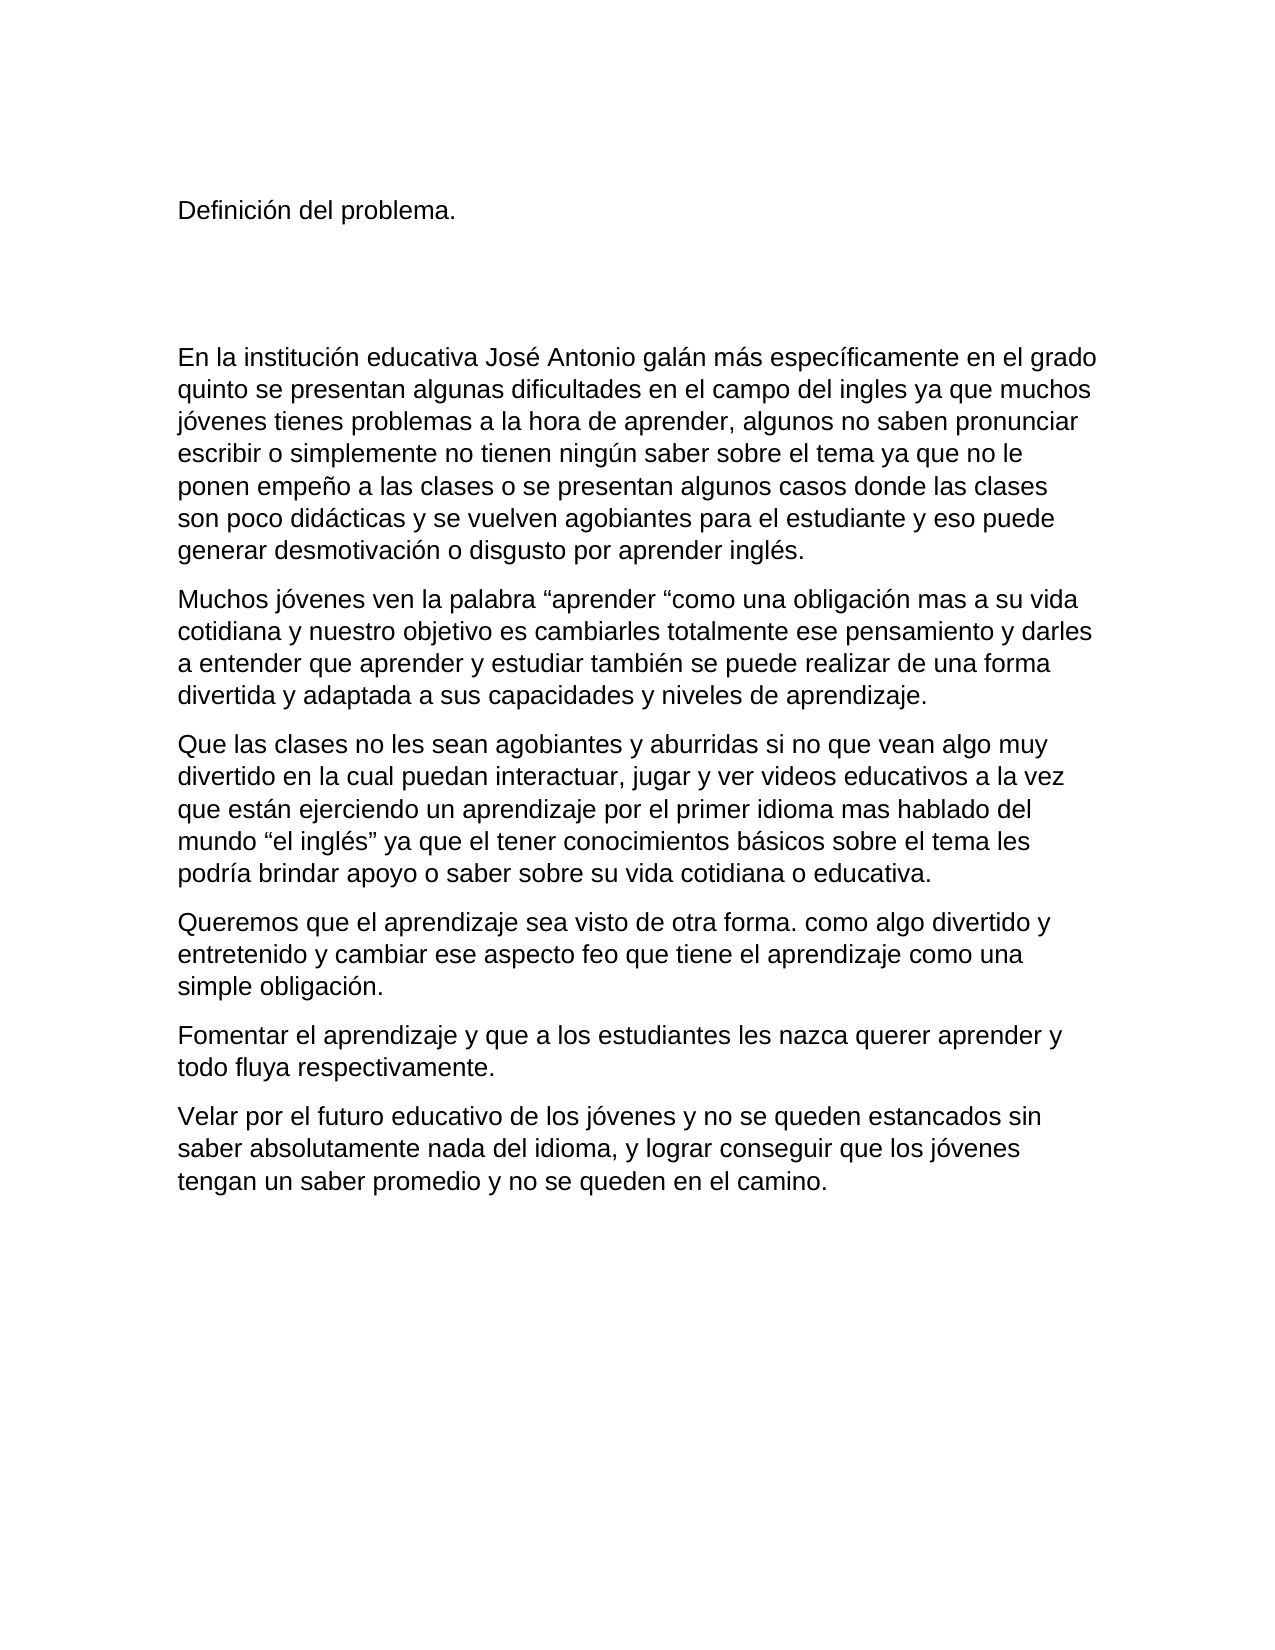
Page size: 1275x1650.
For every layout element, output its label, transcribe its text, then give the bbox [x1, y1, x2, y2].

text Definición del problema. [177, 195, 1098, 225]
text Que las clases no les sean agobiantes y aburridas si no que vean algo muy divertido en la cual puedan interactuar, jugar y ver videos educativos a la vez que están ejerciendo un aprendizaje por el primer idioma mas hablado del mundo “el inglés” ya que el tener conocimientos básicos sobre el tema les podría brindar apoyo o saber sobre su vida cotidiana o educativa. [177, 729, 1098, 888]
text Muchos jóvenes ven la palabra “aprender “como una obligación mas a su vida cotidiana y nuestro objetivo es cambiarles totalmente ese pensamiento y darles a entender que aprender y estudiar también se puede realizar de una forma divertida y adaptada a sus capacidades y niveles de aprendizaje. [177, 584, 1098, 710]
text En la institución educativa José Antonio galán más específicamente en el grado quinto se presentan algunas dificultades en el campo del ingles ya que muchos jóvenes tienes problemas a la hora de aprender, algunos no saben pronunciar escribir o simplemente no tienen ningún saber sobre el tema ya que no le ponen empeño a las clases o se presentan algunos casos donde las clases son poco didácticas y se vuelven agobiantes para el estudiante y eso puede generar desmotivación o disgusto por aprender inglés. [177, 342, 1098, 565]
text Queremos que el aprendizaje sea visto de otra forma. como algo divertido y entretenido y cambiar ese aspecto feo que tiene el aprendizaje como una simple obligación. [177, 907, 1098, 1001]
text Velar por el futuro educativo de los jóvenes y no se queden estancados sin saber absolutamente nada del idioma, y lograr conseguir que los jóvenes tengan un saber promedio y no se queden en el camino. [177, 1101, 1098, 1195]
text Fomentar el aprendizaje y que a los estudiantes les nazca querer aprender y todo fluya respectivamente. [177, 1020, 1098, 1082]
